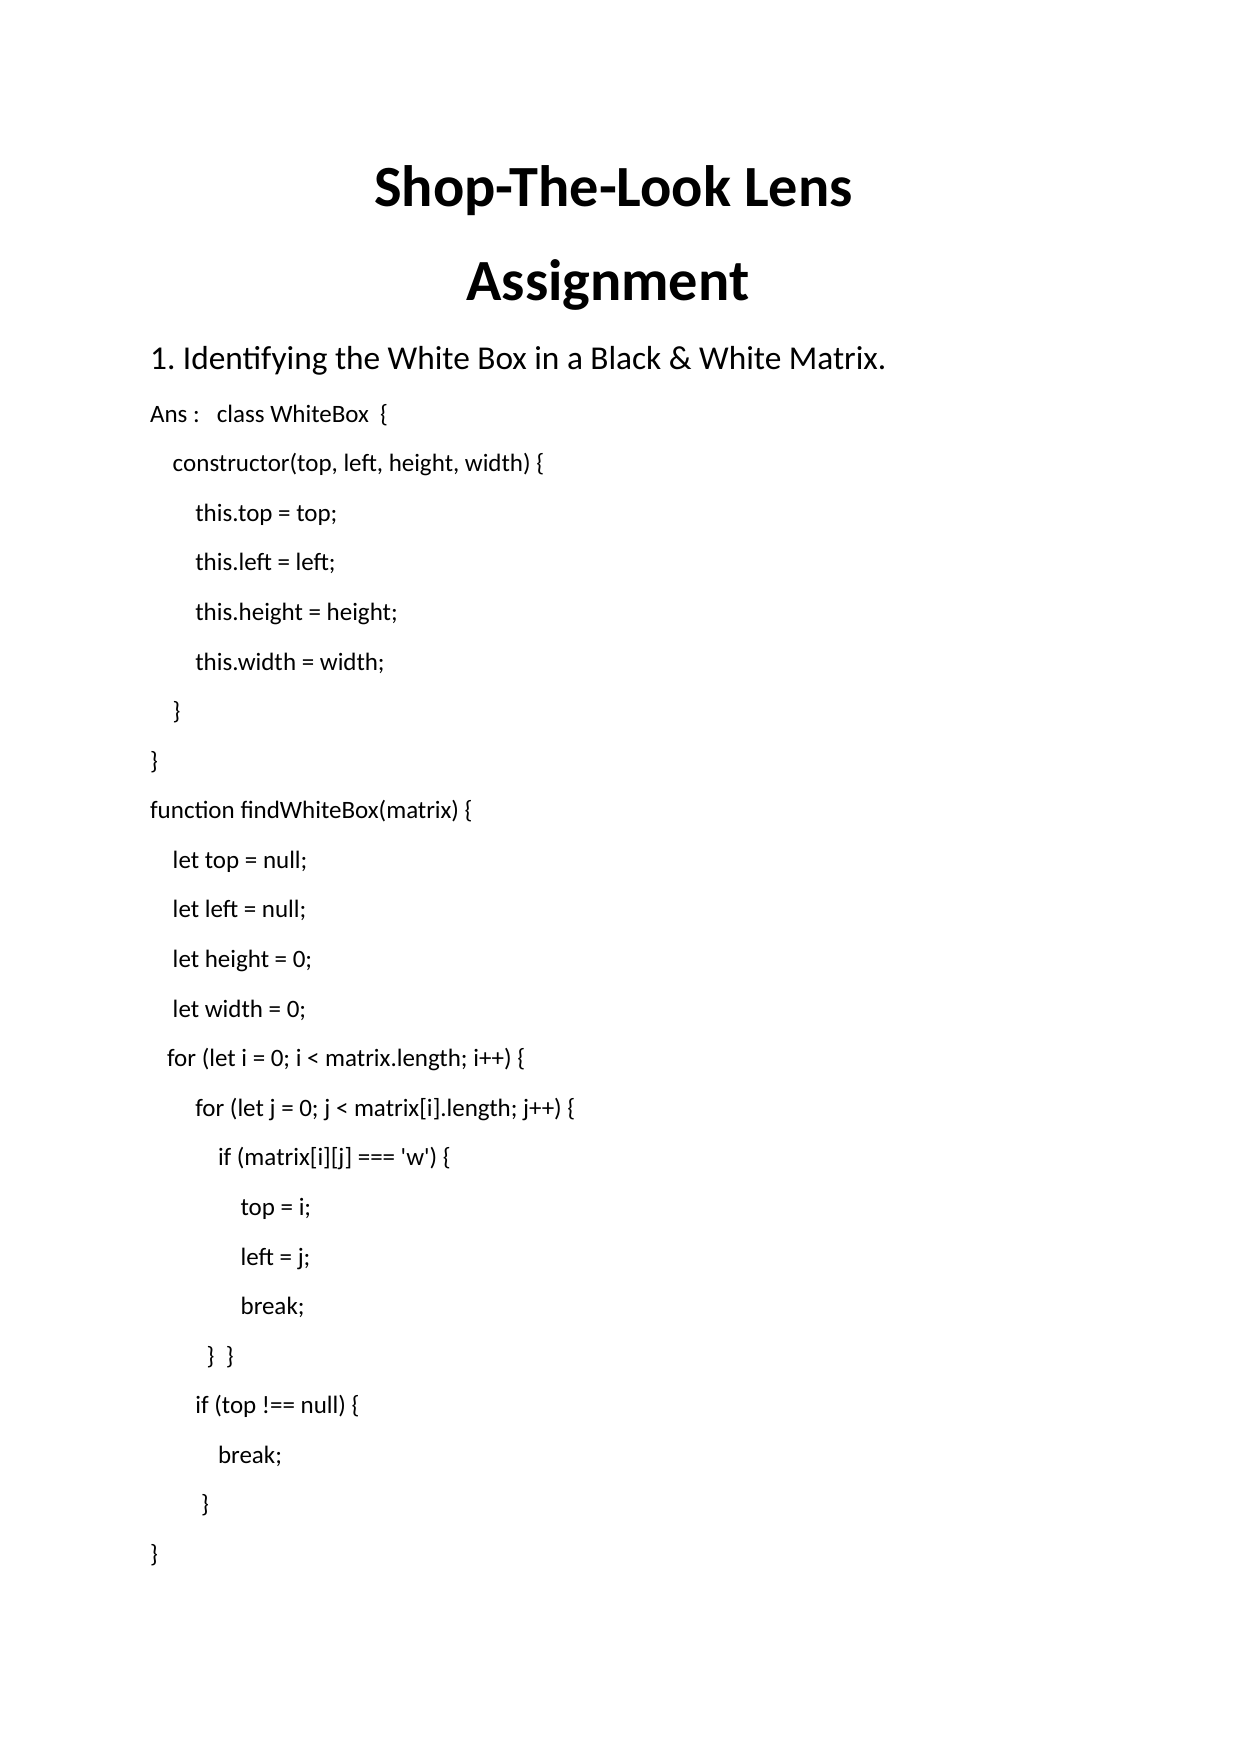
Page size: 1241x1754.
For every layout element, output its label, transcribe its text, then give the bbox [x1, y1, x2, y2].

text let top = null; [150, 844, 1090, 874]
text this.top = top; [150, 497, 1090, 527]
text Assignment [150, 243, 1090, 315]
text for (let i = 0; i < matrix.length; i++) { [150, 1042, 1090, 1073]
text let height = 0; [150, 943, 1090, 974]
text this.left = left; [150, 546, 1090, 577]
text } [150, 1538, 1090, 1569]
text } [150, 745, 1090, 775]
text if (top !== null) { [150, 1389, 1090, 1420]
text this.width = width; [150, 646, 1090, 676]
text Ans : class WhiteBox { [150, 398, 1090, 428]
text Shop-The-Look Lens [150, 150, 1090, 221]
text } [150, 1488, 1090, 1519]
text } } [150, 1340, 1090, 1370]
text function findWhiteBox(matrix) { [150, 794, 1090, 825]
text this.height = height; [150, 596, 1090, 627]
text let left = null; [150, 893, 1090, 924]
text if (matrix[i][j] === 'w') { [150, 1141, 1090, 1172]
text } [150, 695, 1090, 726]
text top = i; [150, 1191, 1090, 1222]
text left = j; [150, 1241, 1090, 1271]
text break; [150, 1290, 1090, 1321]
text for (let j = 0; j < matrix[i].length; j++) { [150, 1092, 1090, 1122]
text constructor(top, left, height, width) { [150, 447, 1090, 478]
text break; [150, 1439, 1090, 1469]
text let width = 0; [150, 993, 1090, 1023]
text 1. Identifying the White Box in a Black & White Matrix. [150, 337, 1090, 378]
